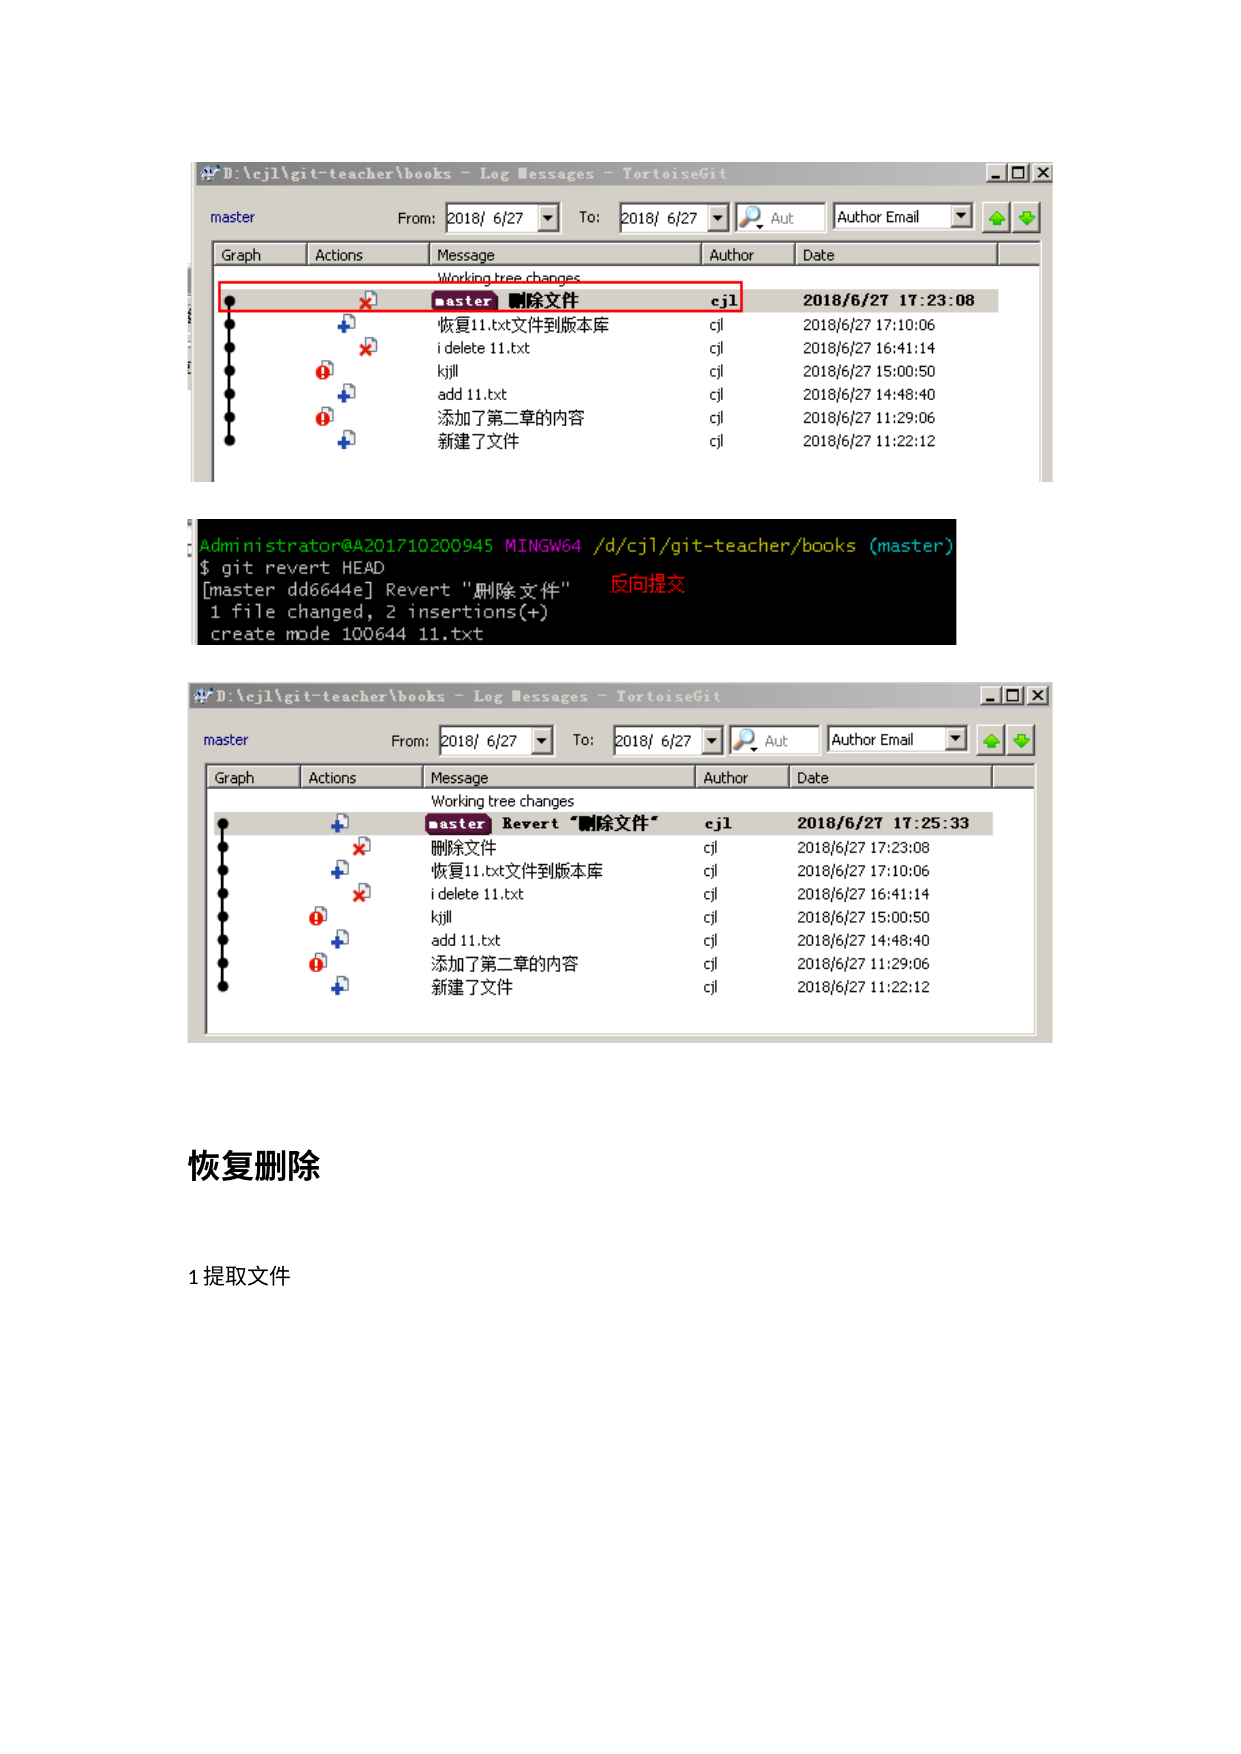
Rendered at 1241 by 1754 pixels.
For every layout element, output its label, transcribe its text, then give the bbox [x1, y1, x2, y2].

picture [187, 162, 1053, 482]
picture [187, 519, 957, 645]
subtitle 恢复删除 [187, 1132, 1053, 1197]
picture [187, 682, 1053, 1043]
text 1 提取文件 [187, 1259, 1053, 1291]
